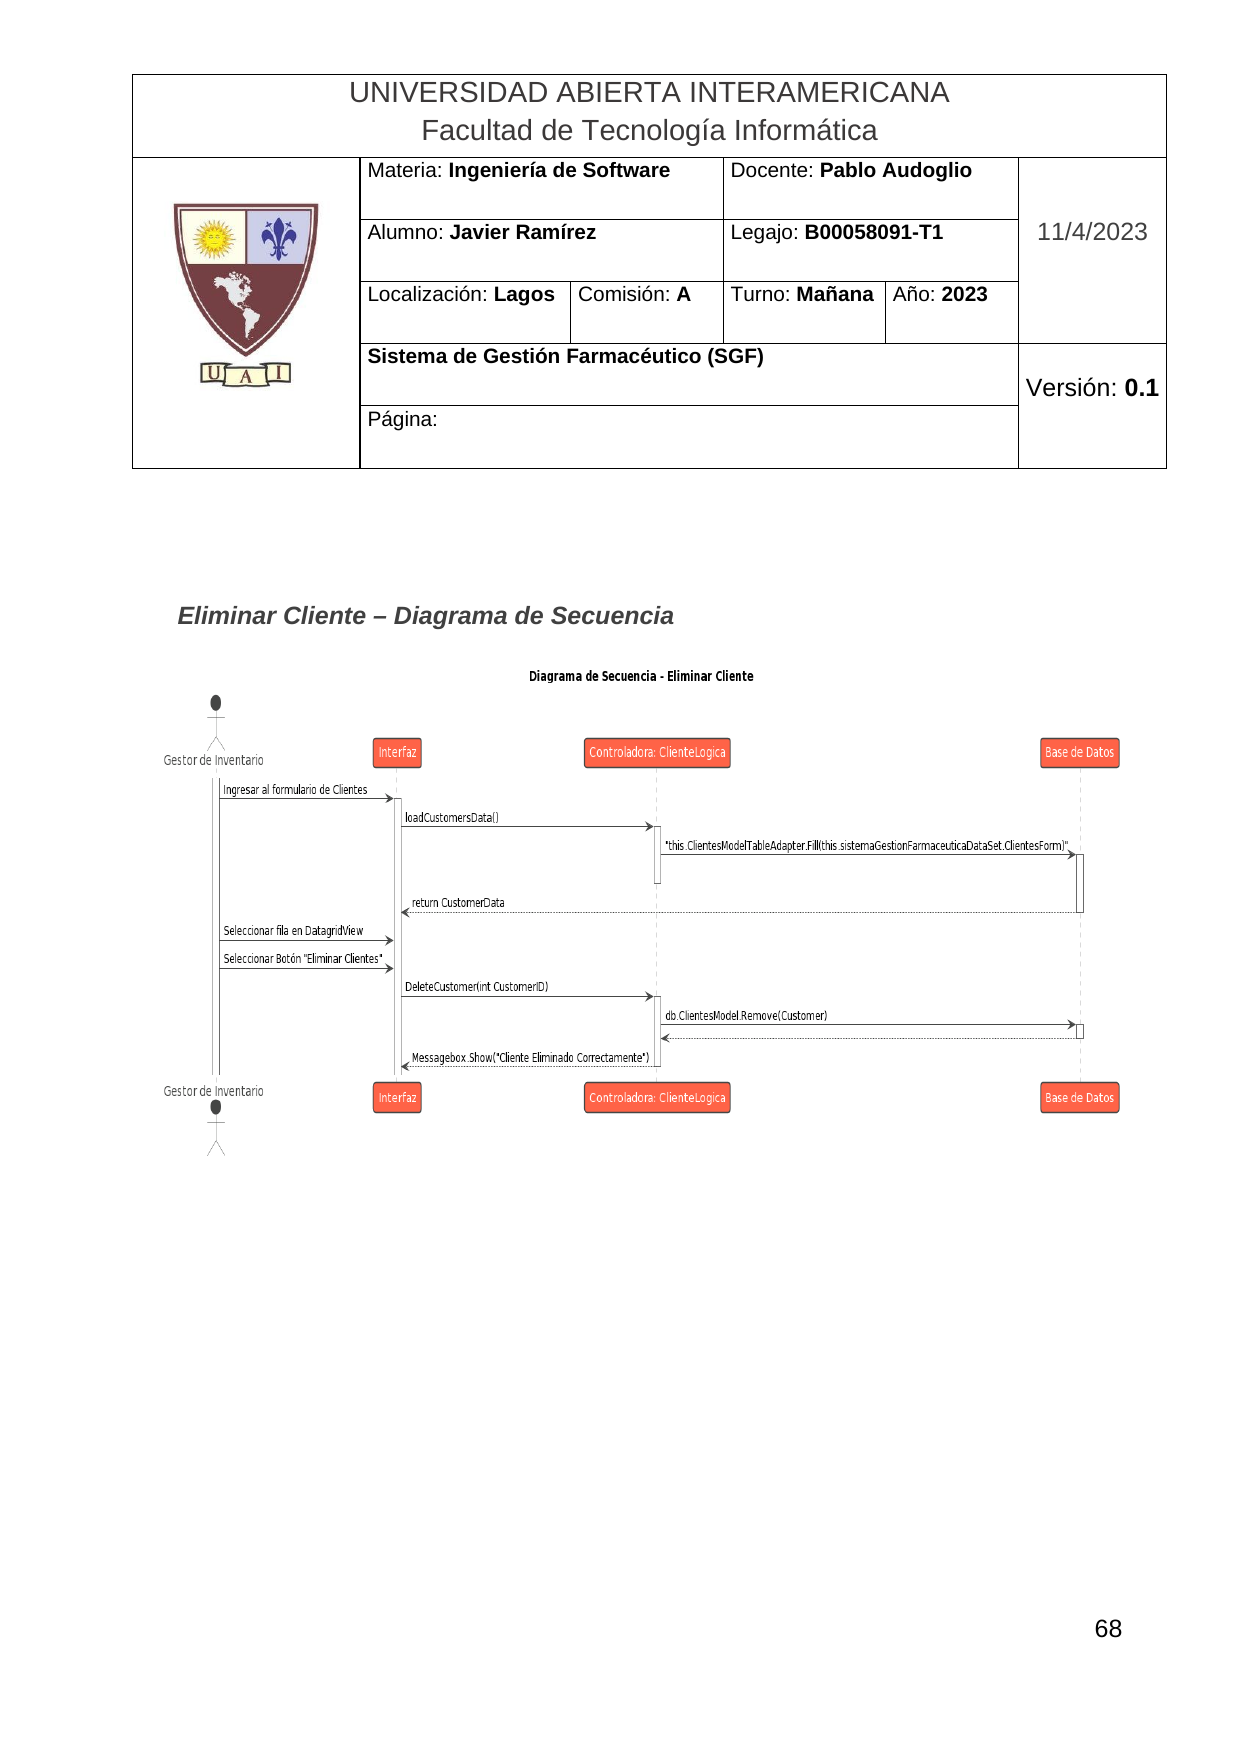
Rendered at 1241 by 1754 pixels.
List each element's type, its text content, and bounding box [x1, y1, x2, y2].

picture [160, 653, 1122, 1160]
picture [140, 189, 353, 394]
subtitle Eliminar Cliente – Diagrama de Secuencia [177, 601, 1122, 629]
